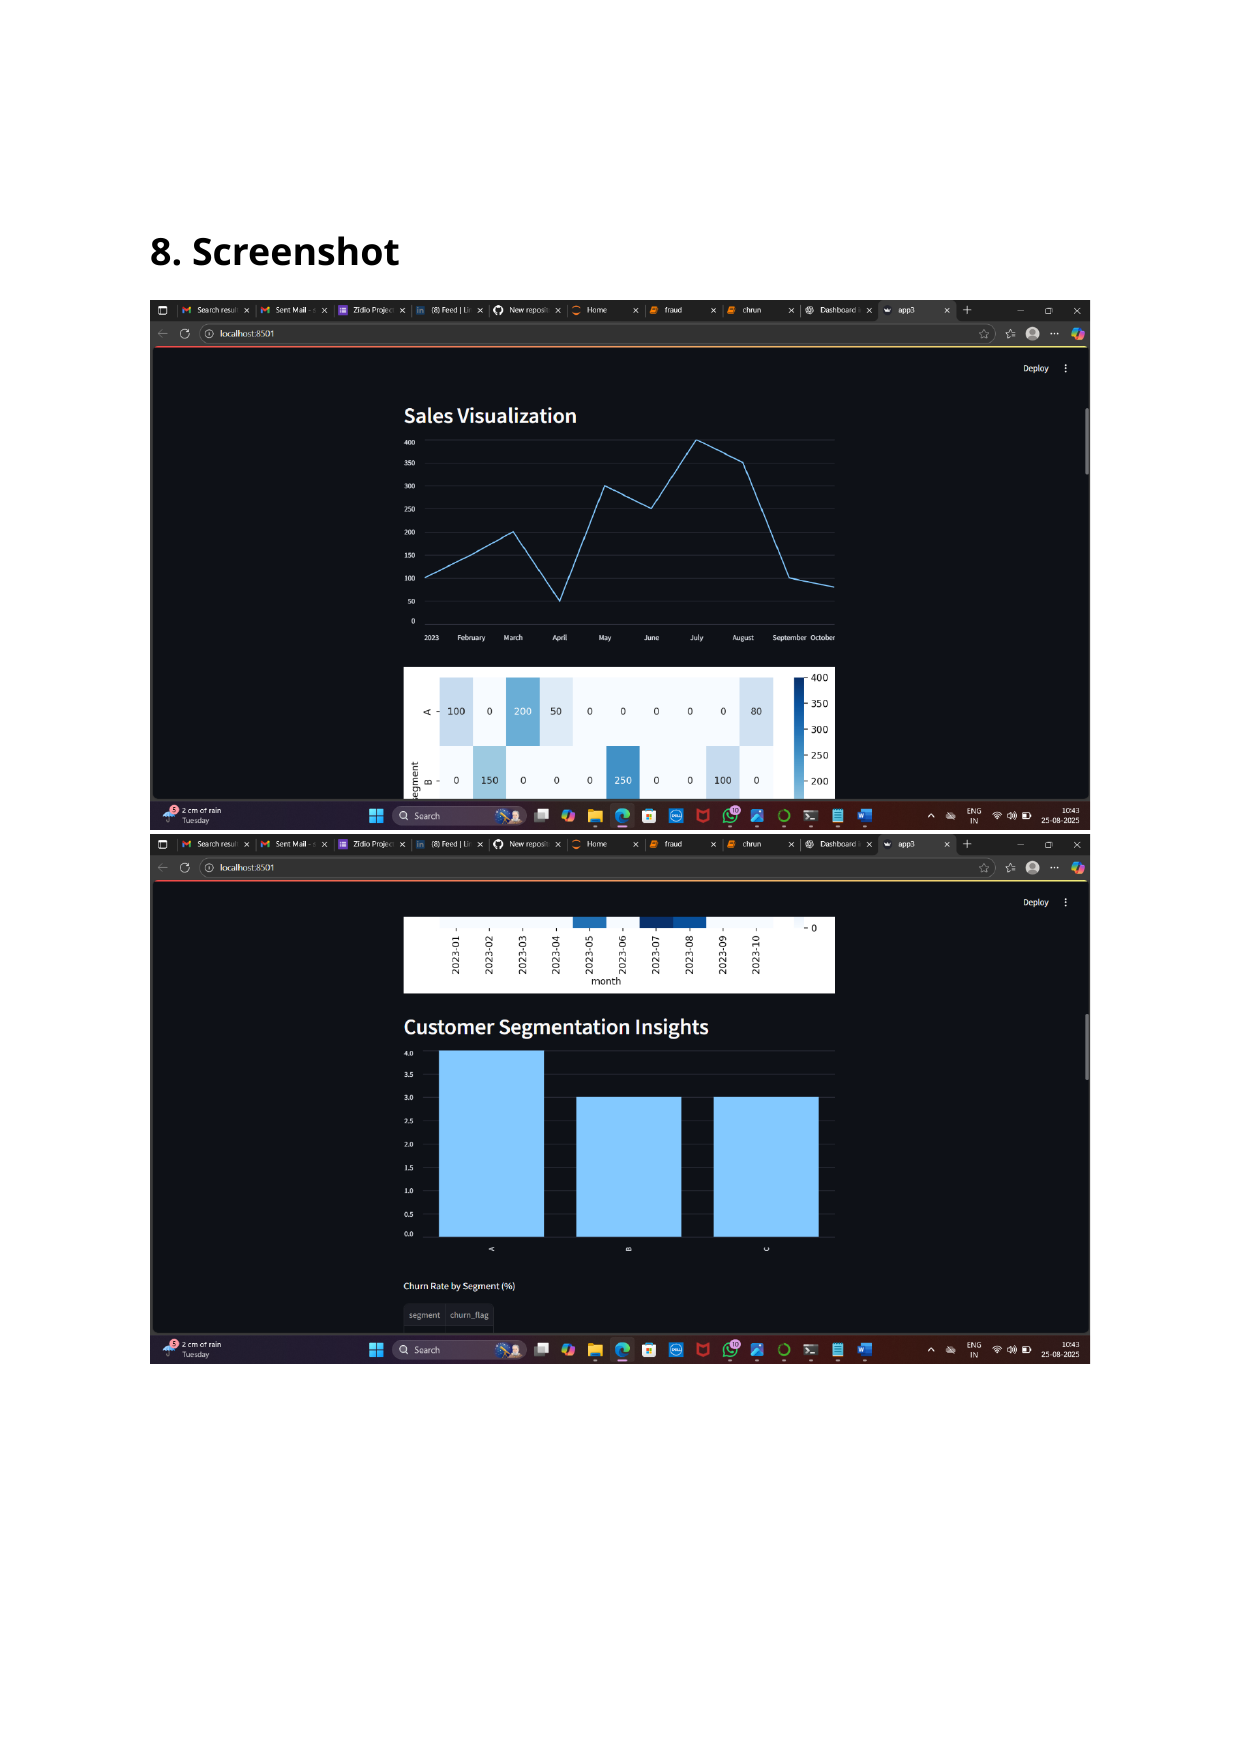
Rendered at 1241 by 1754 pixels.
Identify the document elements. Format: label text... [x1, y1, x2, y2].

picture [150, 300, 1091, 830]
text 8. Screenshot [150, 225, 1090, 276]
picture [150, 834, 1091, 1364]
